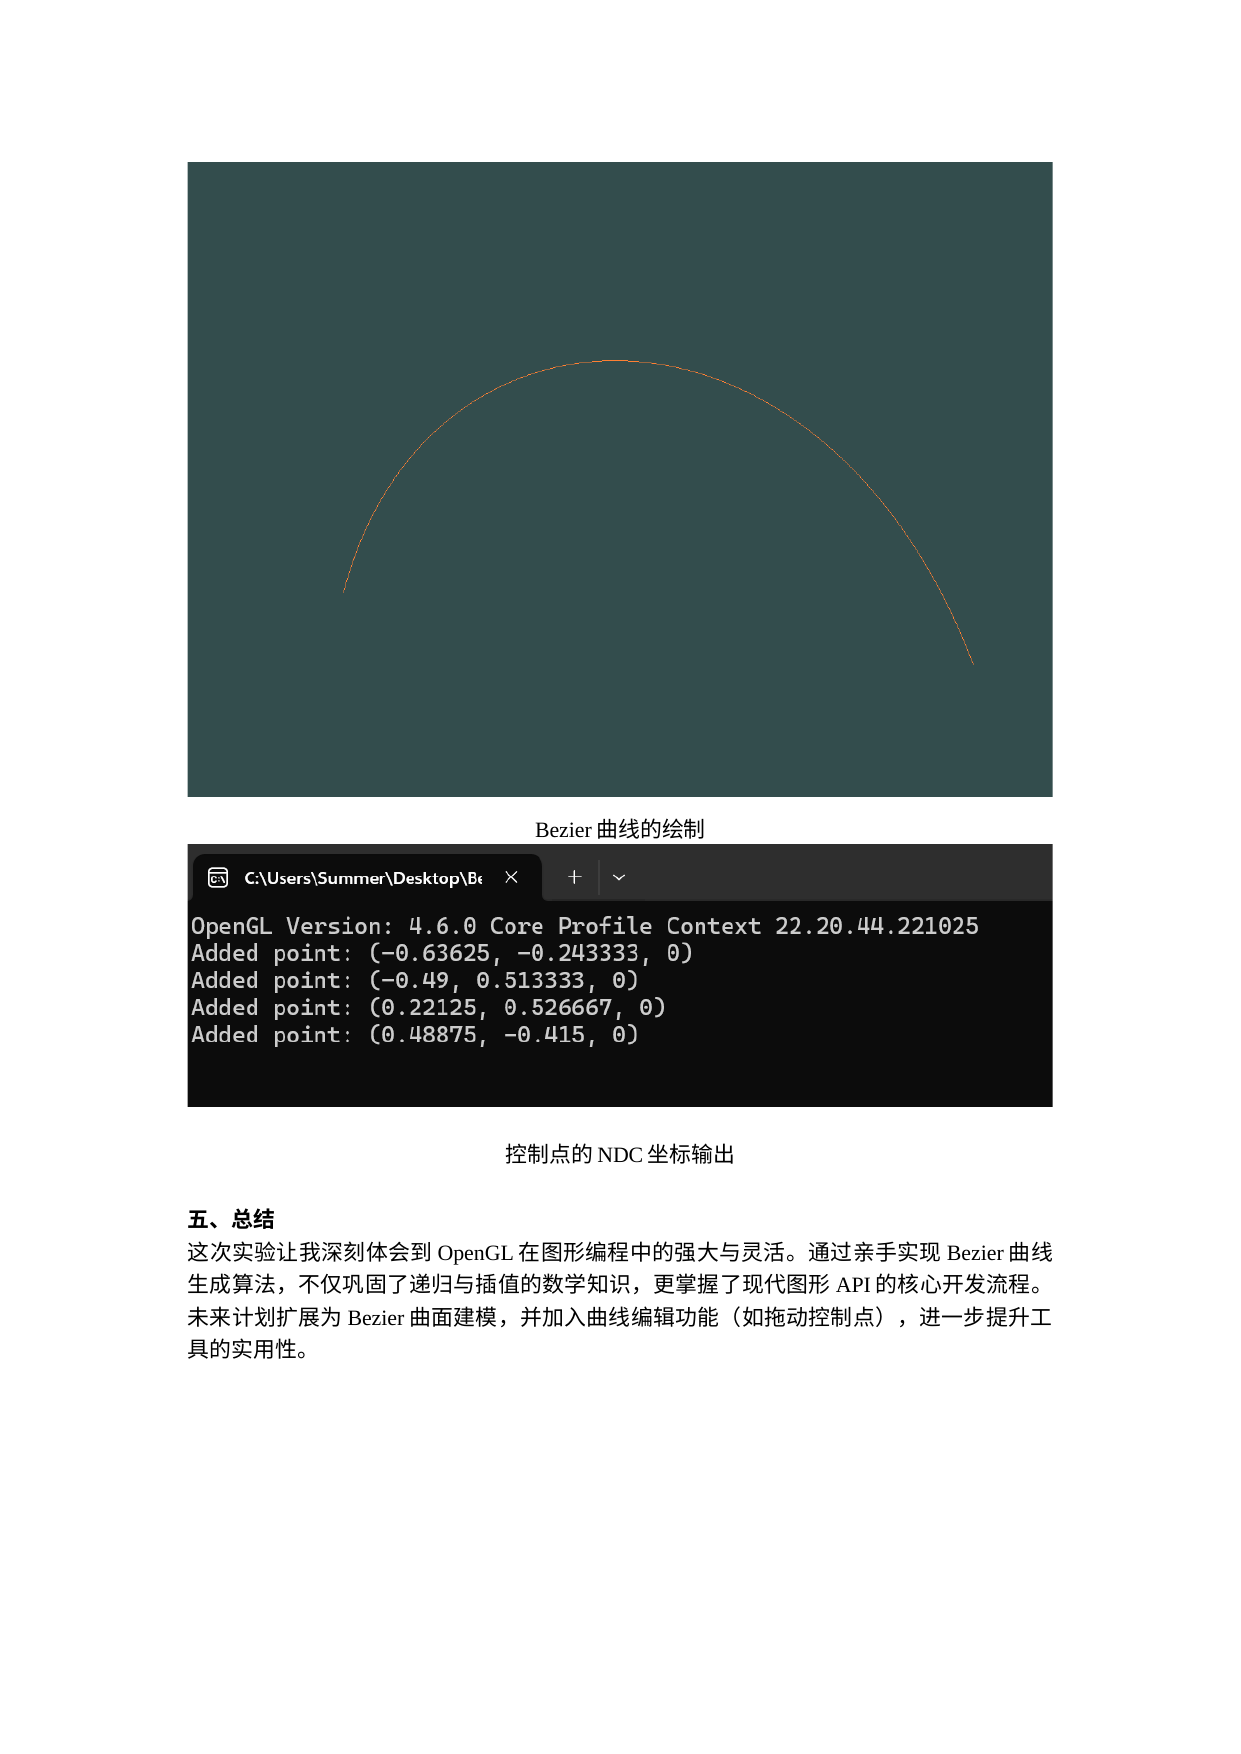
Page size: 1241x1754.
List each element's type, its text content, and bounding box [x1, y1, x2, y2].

text 这次实验让我深刻体会到OpenGL在图形编程中的强大与灵活。通过亲手实现Bezier曲线生成算法，不仅巩固了递归与插值的数学知识，更掌握了现代图形API的核心开发流程。未来计划扩展为Bezier曲面建模，并加入曲线编辑功能（如拖动控制点），进一步提升工具的实用性。 [187, 1234, 1053, 1364]
picture [187, 844, 1053, 1107]
text ​五、总结 [187, 1202, 1053, 1234]
text Bezier曲线的绘制 [187, 812, 1053, 844]
picture [187, 162, 1053, 797]
text 控制点的NDC坐标输出 [187, 1137, 1053, 1169]
